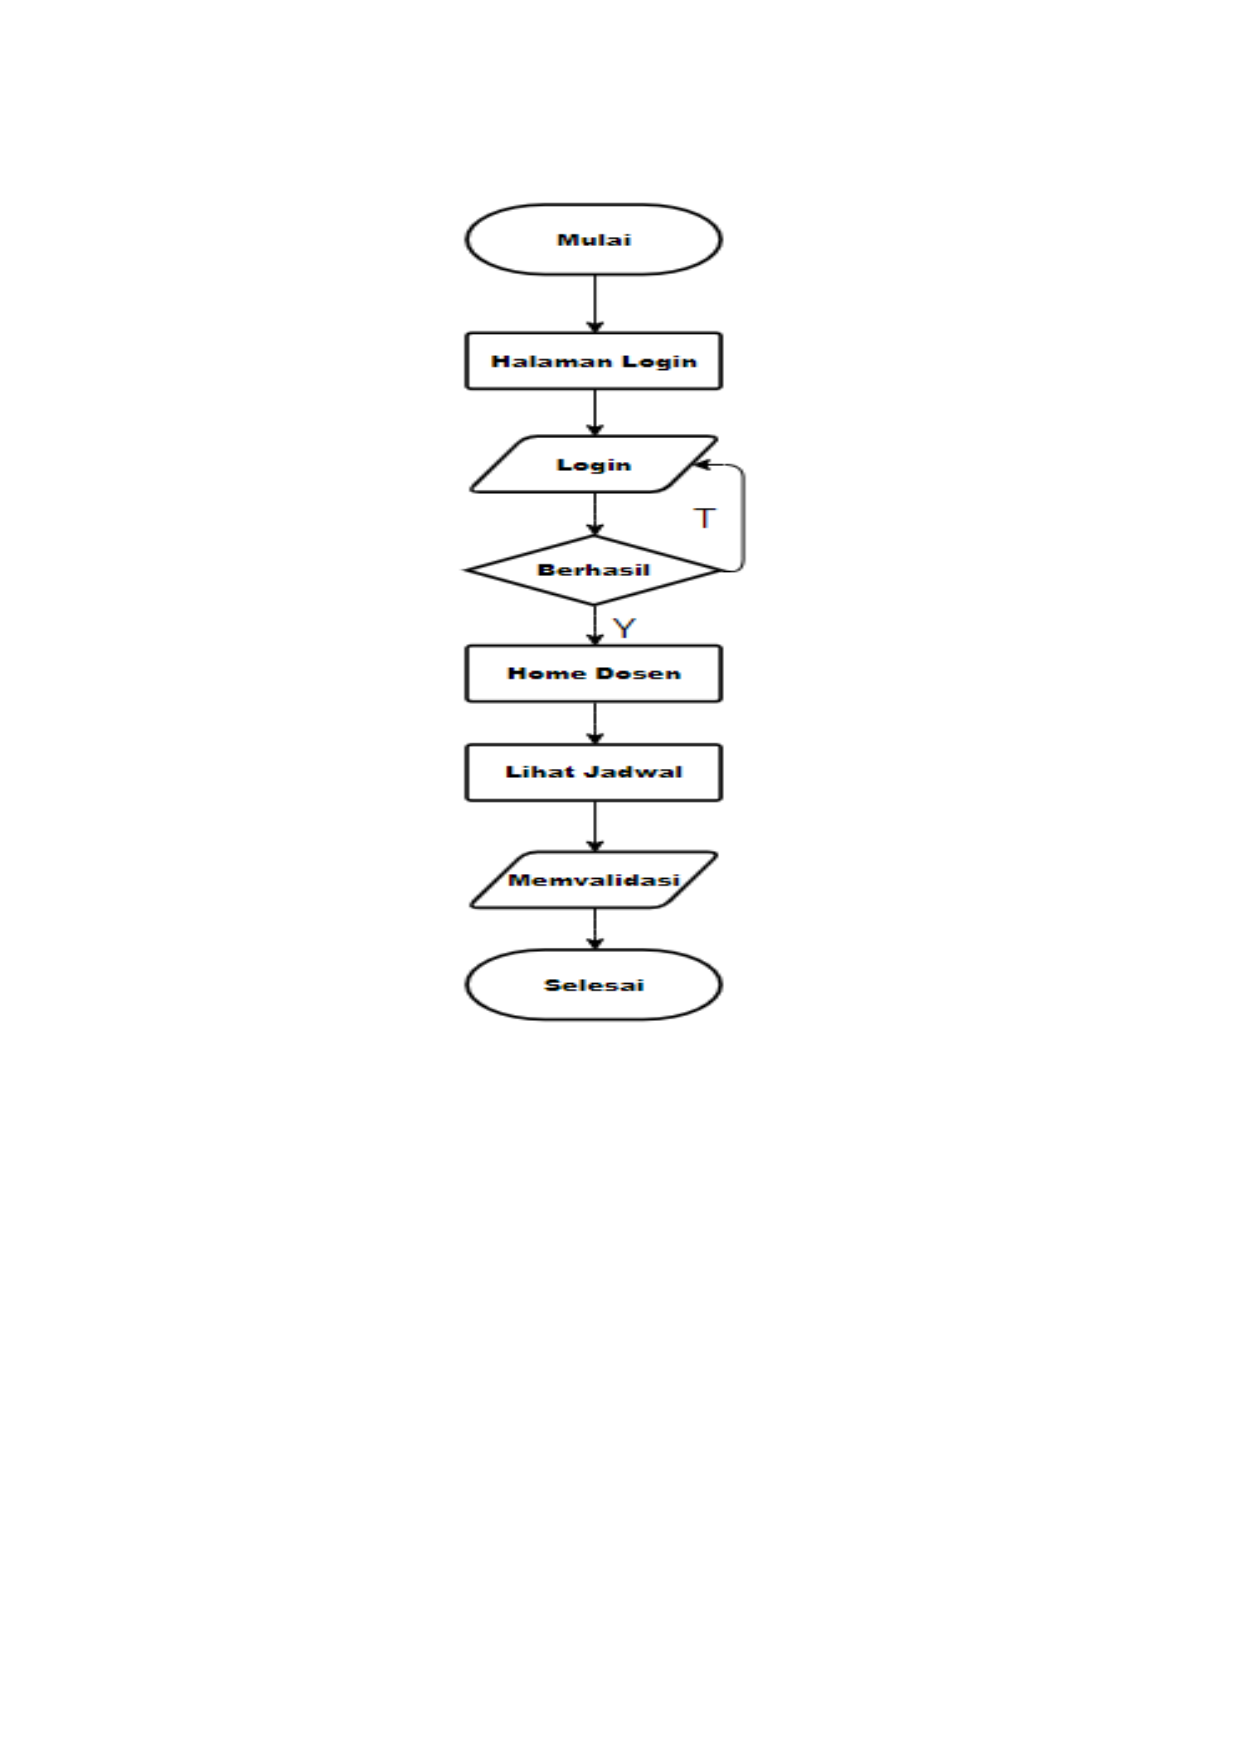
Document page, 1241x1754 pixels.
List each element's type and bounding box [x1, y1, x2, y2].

picture [383, 177, 801, 1029]
